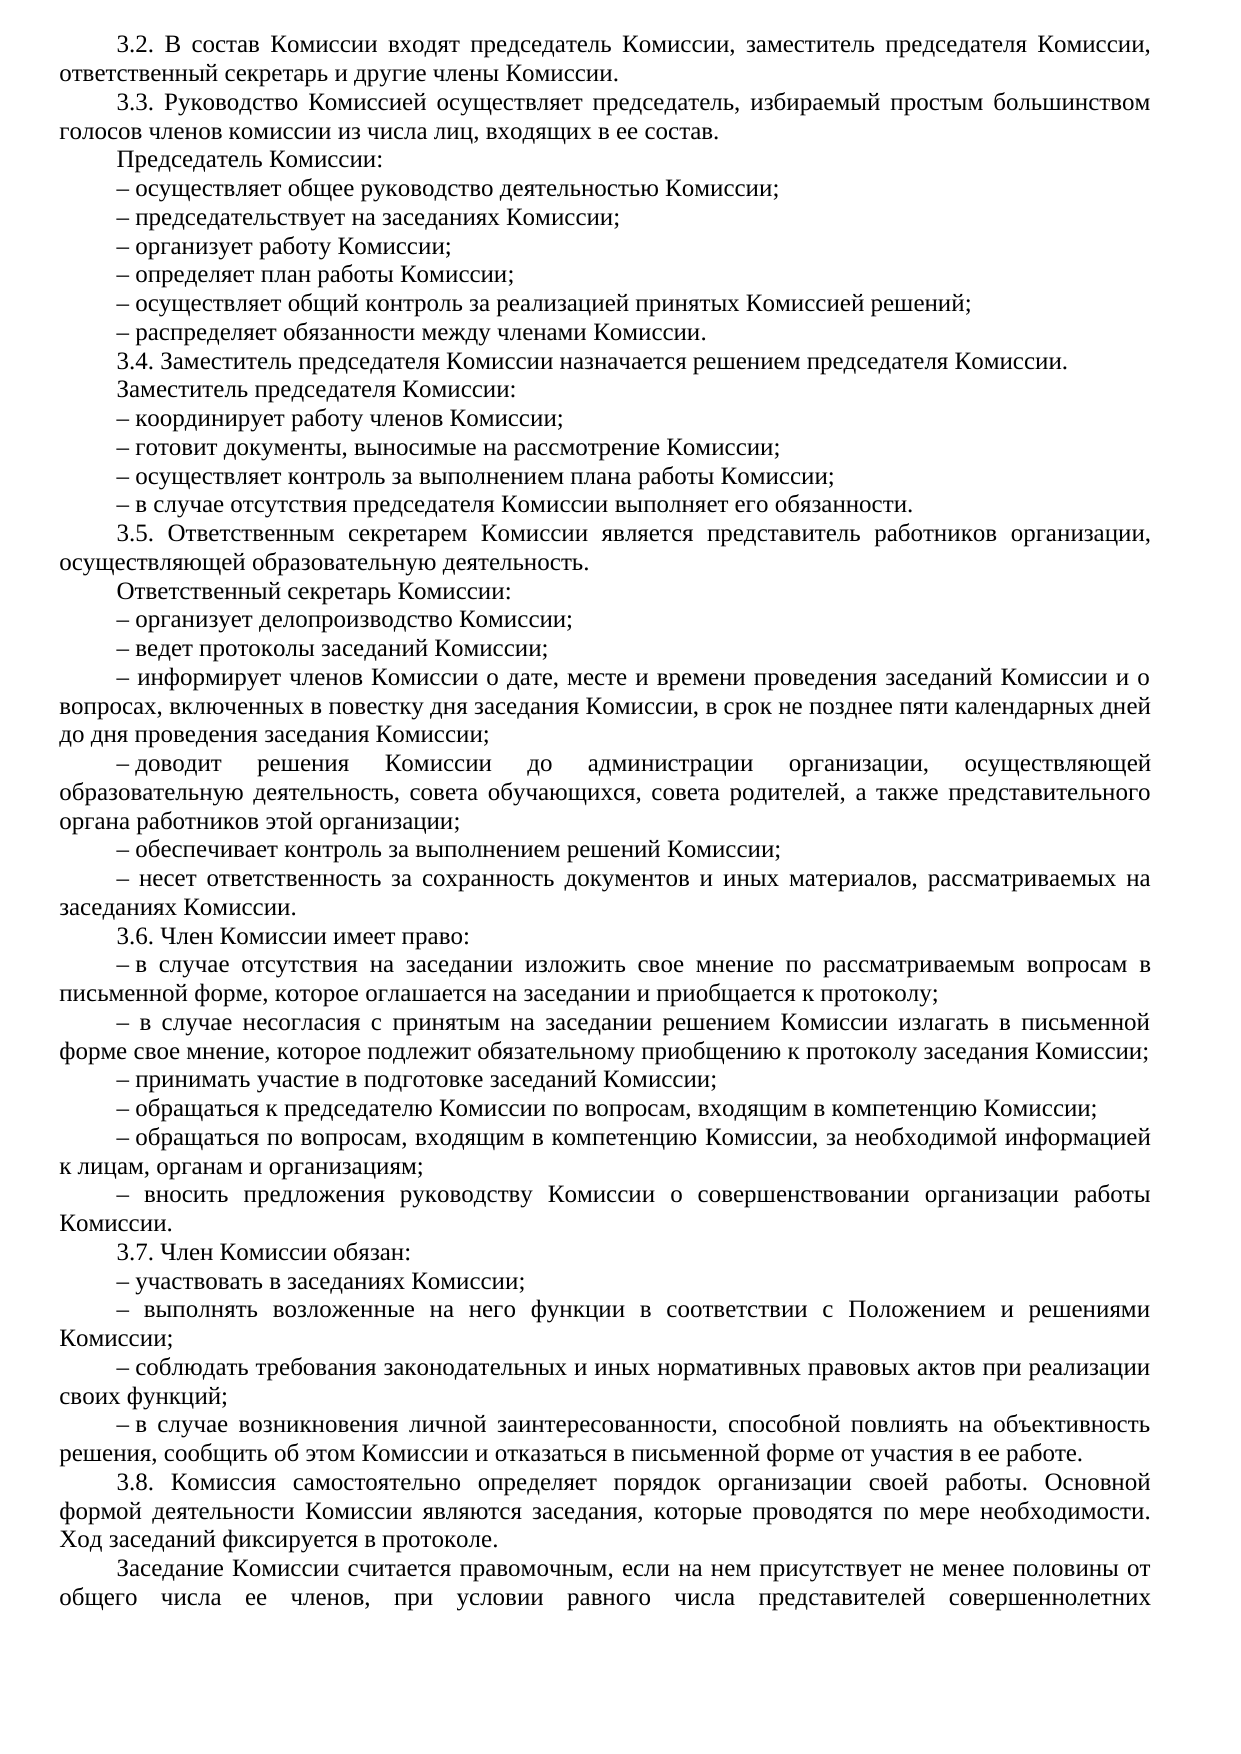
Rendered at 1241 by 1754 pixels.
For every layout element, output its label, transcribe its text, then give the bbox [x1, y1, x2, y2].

text – осуществляет общий контроль за реализацией принятых Комиссией решений; [59, 288, 1152, 317]
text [59, 1553, 1152, 1611]
text Председатель Комиссии: [59, 144, 1152, 173]
text – участвовать в заседаниях Комиссии; [59, 1266, 1152, 1294]
text – осуществляет контроль за выполнением плана работы Комиссии; [59, 461, 1152, 489]
text 3.3. Руководство Комиссией осуществляет председатель, избираемый простым большинством голосов членов комиссии из числа лиц, входящих в ее состав. [59, 87, 1152, 144]
text – осуществляет общее руководство деятельностью Комиссии; [59, 173, 1152, 202]
text 3.6. Член Комиссии имеет право: [59, 921, 1152, 949]
text – в случае несогласия с принятым на заседании решением Комиссии излагать в письменной форме свое мнение, которое подлежит обязательному приобщению к протоколу заседания Комиссии; [59, 1007, 1152, 1064]
text – обеспечивает контроль за выполнением решений Комиссии; [59, 834, 1152, 863]
text – обращаться к председателю Комиссии по вопросам, входящим в компетенцию Комиссии; [59, 1093, 1152, 1122]
text Заместитель председателя Комиссии: [59, 374, 1152, 403]
text 3.2. В состав Комиссии входят председатель Комиссии, заместитель председателя Комиссии, ответственный секретарь и другие члены Комиссии. [59, 29, 1152, 87]
text – принимать участие в подготовке заседаний Комиссии; [59, 1064, 1152, 1093]
text 3.5. Ответственным секретарем Комиссии является представитель работников организации, осуществляющей образовательную деятельность. [59, 518, 1152, 576]
text – соблюдать требования законодательных и иных нормативных правовых актов при реализации своих функций; [59, 1352, 1152, 1409]
text – организует делопроизводство Комиссии; [59, 604, 1152, 633]
text – в случае отсутствия председателя Комиссии выполняет его обязанности. [59, 489, 1152, 518]
text – выполнять возложенные на него функции в соответствии с Положением и решениями Комиссии; [59, 1294, 1152, 1352]
text – председательствует на заседаниях Комиссии; [59, 202, 1152, 231]
text – информирует членов Комиссии о дате, месте и времени проведения заседаний Комиссии и о вопросах, включенных в повестку дня заседания Комиссии, в срок не позднее пяти календарных дней до дня проведения заседания Комиссии; [59, 662, 1152, 748]
text – распределяет обязанности между членами Комиссии. [59, 317, 1152, 346]
text – готовит документы, выносимые на рассмотрение Комиссии; [59, 432, 1152, 461]
text 3.4. Заместитель председателя Комиссии назначается решением председателя Комиссии. [59, 346, 1152, 374]
text – в случае возникновения личной заинтересованности, способной повлиять на объективность решения, сообщить об этом Комиссии и отказаться в письменной форме от участия в ее работе. [59, 1409, 1152, 1467]
text – координирует работу членов Комиссии; [59, 403, 1152, 432]
text – ведет протоколы заседаний Комиссии; [59, 633, 1152, 662]
text – организует работу Комиссии; [59, 231, 1152, 259]
text – доводит решения Комиссии до администрации организации, осуществляющей образовательную деятельность, совета обучающихся, совета родителей, а также представительного органа работников этой организации; [59, 748, 1152, 834]
text – вносить предложения руководству Комиссии о совершенствовании организации работы Комиссии. [59, 1179, 1152, 1237]
text 3.8. Комиссия самостоятельно определяет порядок организации своей работы. Основной формой деятельности Комиссии являются заседания, которые проводятся по мере необходимости. Ход заседаний фиксируется в протоколе. [59, 1467, 1152, 1553]
text – в случае отсутствия на заседании изложить свое мнение по рассматриваемым вопросам в письменной форме, которое оглашается на заседании и приобщается к протоколу; [59, 949, 1152, 1007]
text – несет ответственность за сохранность документов и иных материалов, рассматриваемых на заседаниях Комиссии. [59, 863, 1152, 921]
text – определяет план работы Комиссии; [59, 259, 1152, 288]
text – обращаться по вопросам, входящим в компетенцию Комиссии, за необходимой информацией к лицам, органам и организациям; [59, 1122, 1152, 1179]
text 3.7. Член Комиссии обязан: [59, 1237, 1152, 1266]
text Ответственный секретарь Комиссии: [59, 576, 1152, 604]
